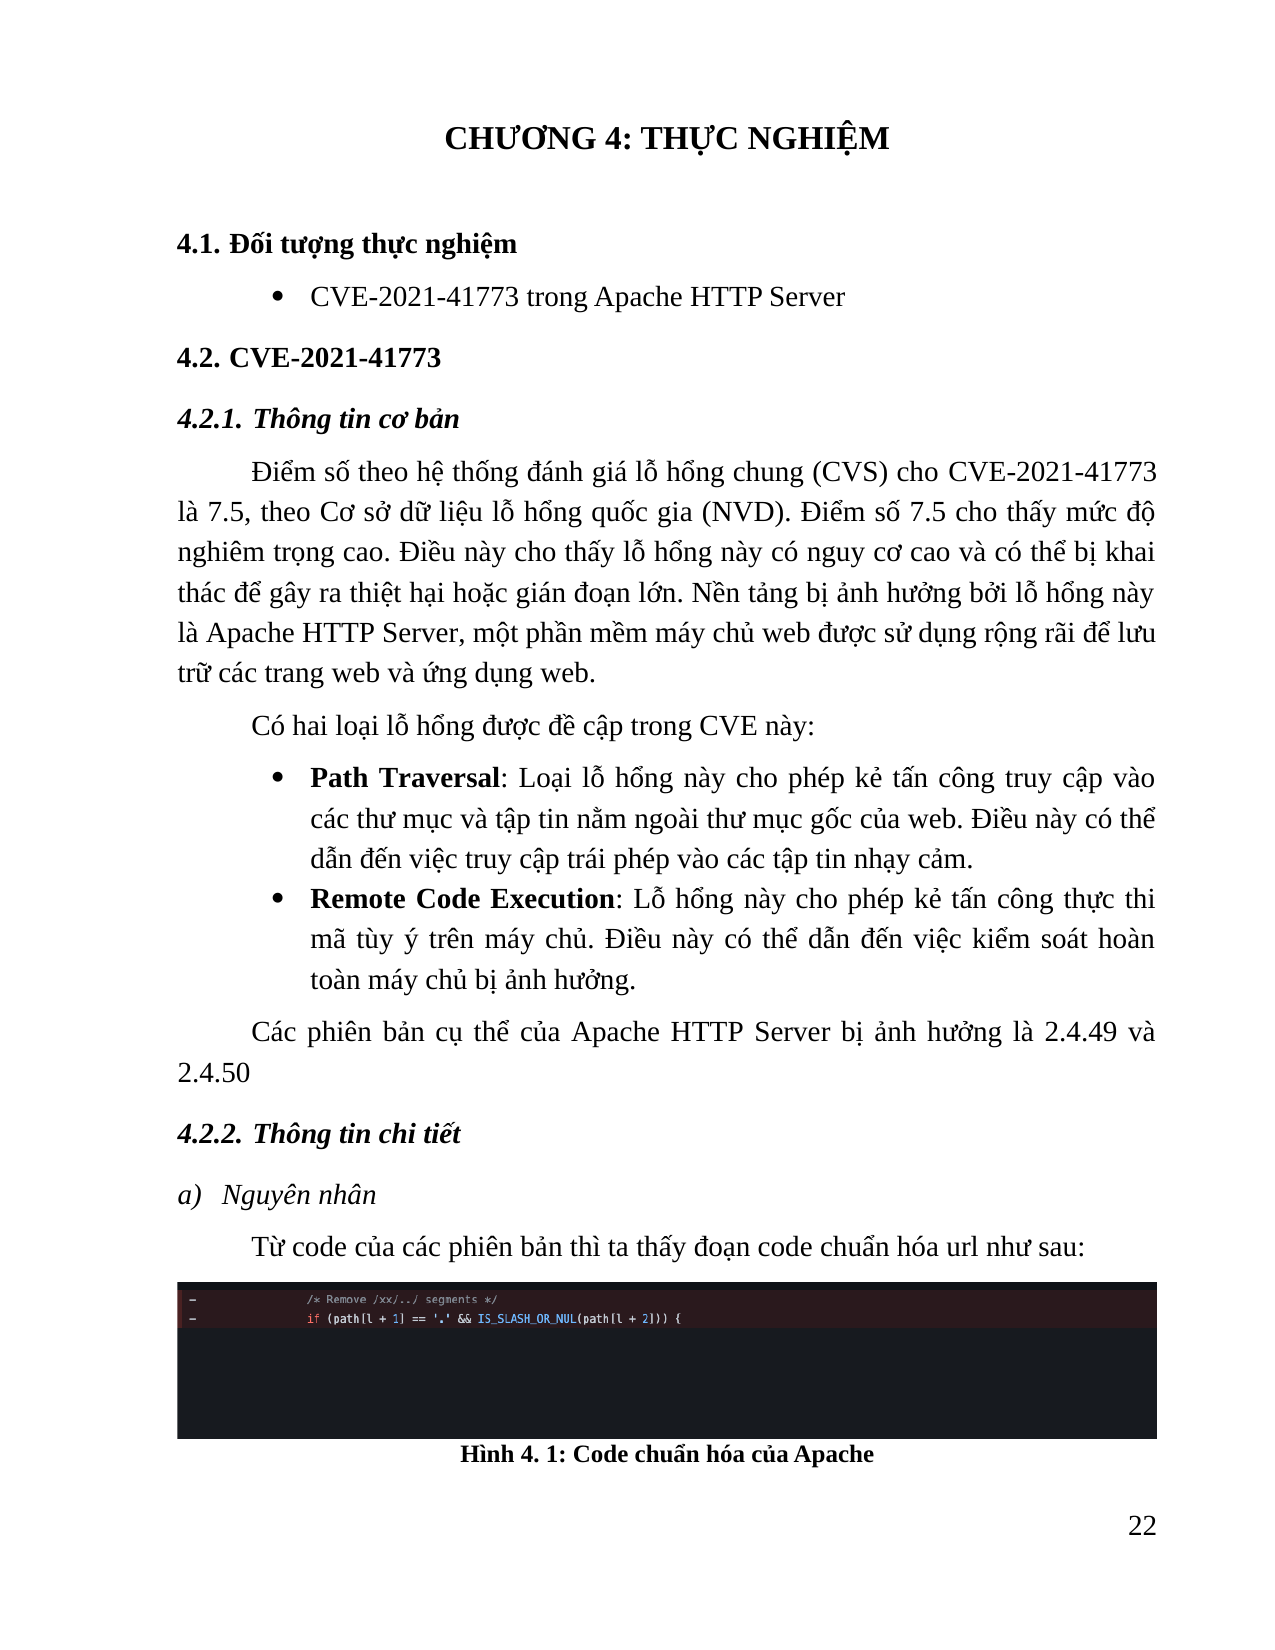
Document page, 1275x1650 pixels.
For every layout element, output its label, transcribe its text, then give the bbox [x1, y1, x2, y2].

subtitle Thông tin chi tiết [177, 1116, 1157, 1149]
text Có hai loại lỗ hổng được đề cập trong CVE này: [177, 708, 1157, 741]
subtitle CHƯƠNG 4: THỰC NGHIỆM [177, 118, 1157, 156]
subtitle Nguyên nhân [177, 1177, 1157, 1210]
list CVE-2021-41773 trong Apache HTTP Server [273, 279, 1157, 313]
text Các phiên bản cụ thể của Apache HTTP Server bị ảnh hưởng là 2.4.49 và 2.4.50 [177, 1014, 1157, 1088]
subtitle CVE-2021-41773 [177, 340, 1157, 374]
picture [177, 1282, 1157, 1439]
text Điểm số theo hệ thống đánh giá lỗ hổng chung (CVS) cho CVE-2021-41773 là 7.5, theo Cơ sở dữ liệu lỗ hổng quốc gia (NVD). Điểm số 7.5 cho thấy mức độ nghiêm trọng cao. Điều này cho thấy lỗ hổng này có nguy cơ cao và có thể bị khai thác để gây ra thiệt hại hoặc gián đoạn lớn. Nền tảng bị ảnh hưởng bởi lỗ hổng này là Apache HTTP Server, một phần mềm máy chủ web được sử dụng rộng rãi để lưu trữ các trang web và ứng dụng web. [177, 454, 1157, 689]
list Path Traversal: Loại lỗ hổng này cho phép kẻ tấn công truy cập vào các thư mục và tập tin nằm ngoài thư mục gốc của web. Điều này có thể dẫn đến việc truy cập trái phép vào các tập tin nhạy cảm. [273, 761, 1157, 875]
subtitle Đối tượng thực nghiệm [177, 227, 1157, 260]
subtitle Thông tin cơ bản [177, 401, 1157, 435]
text Từ code của các phiên bản thì ta thấy đoạn code chuẩn hóa url như sau: [177, 1229, 1157, 1263]
text Hình 4. 1: Code chuẩn hóa của Apache [177, 1439, 1157, 1467]
list Remote Code Execution: Lỗ hổng này cho phép kẻ tấn công thực thi mã tùy ý trên máy chủ. Điều này có thể dẫn đến việc kiểm soát hoàn toàn máy chủ bị ảnh hưởng. [273, 881, 1157, 995]
